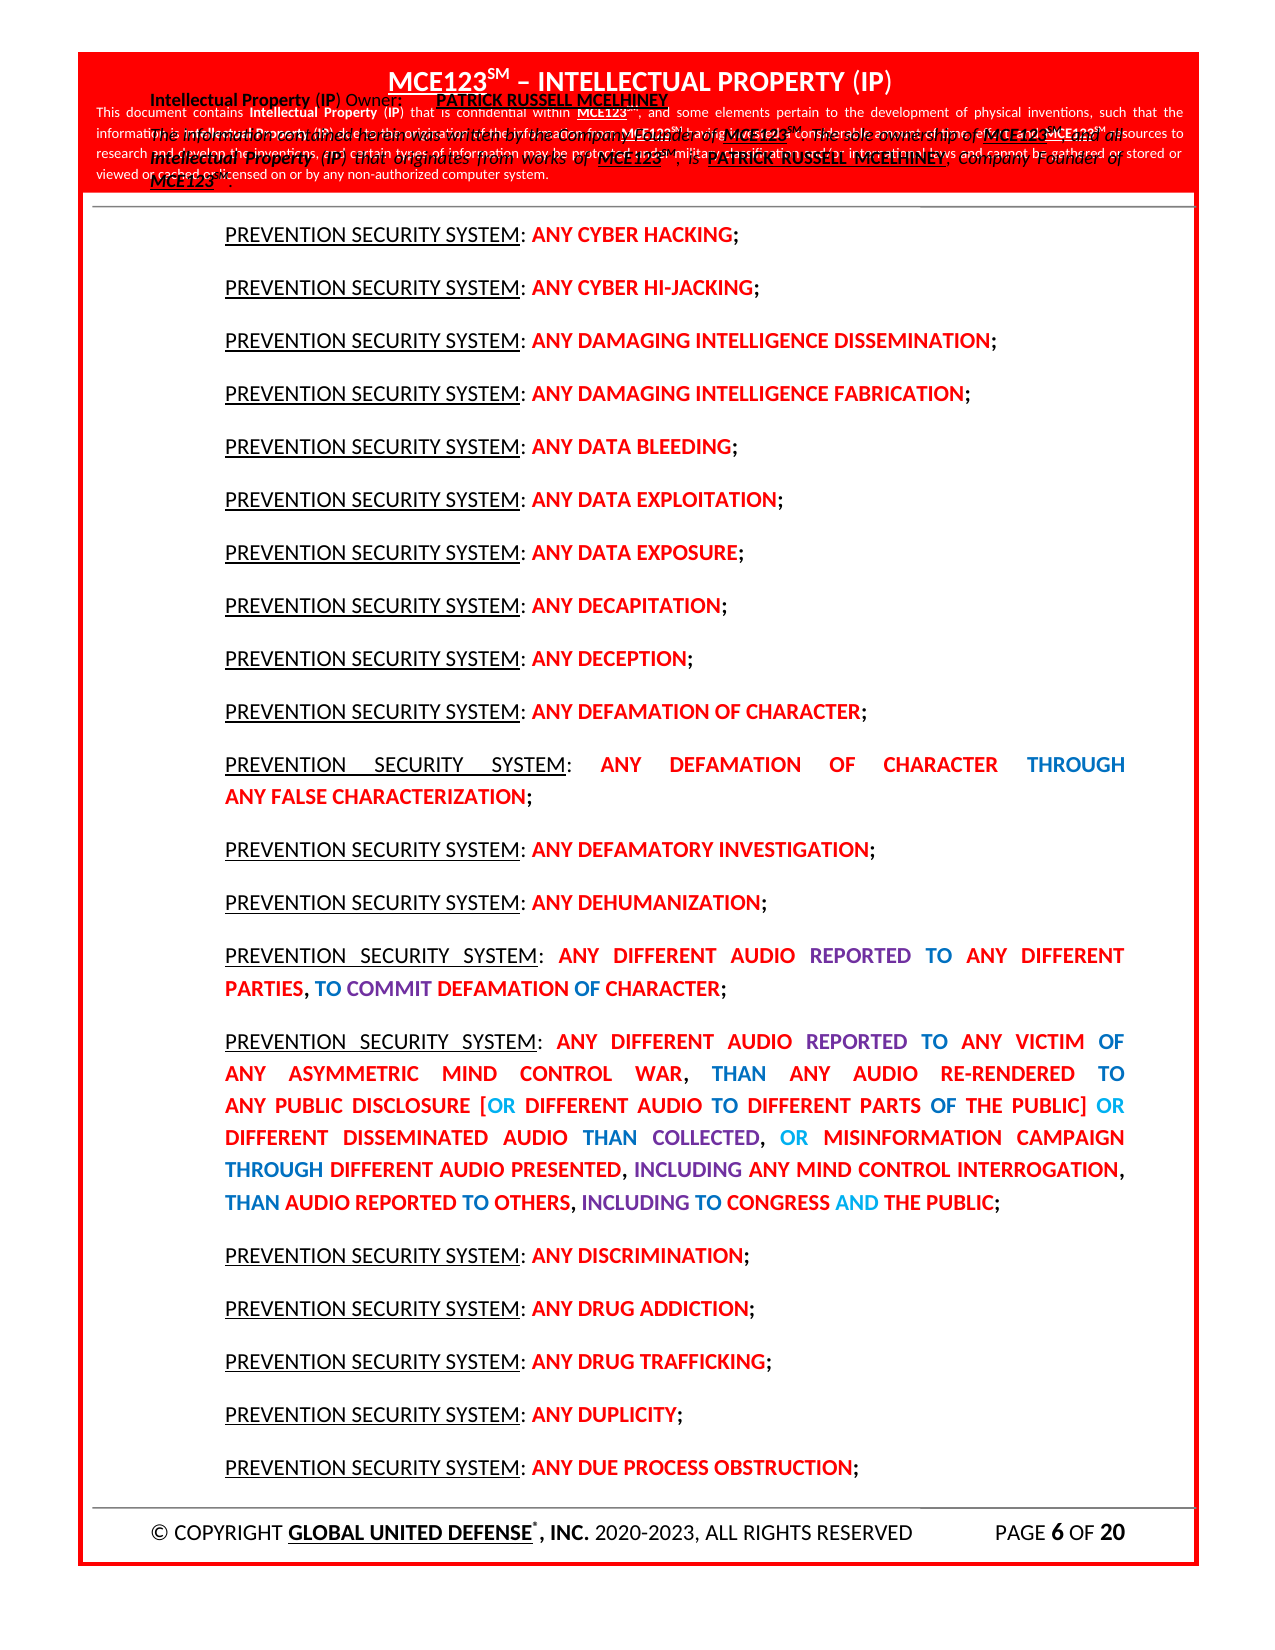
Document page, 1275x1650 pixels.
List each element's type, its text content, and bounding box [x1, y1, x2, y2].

text PREVENTION SECURITY SYSTEM: ANY DUE PROCESS OBSTRUCTION; [187, 1453, 1125, 1481]
text PREVENTION SECURITY SYSTEM: ANY CYBER HI-JACKING; [187, 273, 1125, 301]
text PREVENTION SECURITY SYSTEM: ANY DEFAMATION OF CHARACTER; [187, 697, 1125, 725]
text PREVENTION SECURITY SYSTEM: ANY DRUG ADDICTION; [187, 1294, 1125, 1322]
text PREVENTION SECURITY SYSTEM: ANY DUPLICITY; [187, 1400, 1125, 1428]
text PREVENTION SECURITY SYSTEM: ANY DATA BLEEDING; [187, 432, 1125, 460]
text PREVENTION SECURITY SYSTEM: ANY DATA EXPLOITATION; [187, 485, 1125, 513]
text PREVENTION SECURITY SYSTEM: ANY DIFFERENT AUDIO REPORTED TO ANY DIFFERENT PARTIES, TO COMMIT DEFAMATION OF CHARACTER; [225, 942, 1125, 1002]
text PREVENTION SECURITY SYSTEM: ANY DRUG TRAFFICKING; [187, 1347, 1125, 1375]
text PREVENTION SECURITY SYSTEM: ANY DAMAGING INTELLIGENCE DISSEMINATION; [187, 326, 1125, 354]
text PREVENTION SECURITY SYSTEM: ANY DEFAMATION OF CHARACTER THROUGH ANY FALSE CHARACTERIZATION; [225, 750, 1125, 811]
text PREVENTION SECURITY SYSTEM: ANY DAMAGING INTELLIGENCE FABRICATION; [187, 379, 1125, 407]
text PREVENTION SECURITY SYSTEM: ANY DECAPITATION; [187, 591, 1125, 619]
text PREVENTION SECURITY SYSTEM: ANY DEFAMATORY INVESTIGATION; [187, 836, 1125, 863]
text PREVENTION SECURITY SYSTEM: ANY DEHUMANIZATION; [187, 888, 1125, 917]
text PREVENTION SECURITY SYSTEM: ANY DATA EXPOSURE; [187, 538, 1125, 566]
text PREVENTION SECURITY SYSTEM: ANY DIFFERENT AUDIO REPORTED TO ANY VICTIM OF ANY ASYMMETRIC MIND CONTROL WAR, THAN ANY AUDIO RE-RENDERED TO ANY PUBLIC DISCLOSURE [OR DIFFERENT AUDIO TO DIFFERENT PARTS OF THE PUBLIC] OR DIFFERENT DISSEMINATED AUDIO THAN COLLECTED, OR MISINFORMATION CAMPAIGN THROUGH DIFFERENT AUDIO PRESENTED, INCLUDING ANY MIND CONTROL INTERROGATION, THAN AUDIO REPORTED TO OTHERS, INCLUDING TO CONGRESS AND THE PUBLIC; [225, 1027, 1125, 1216]
text PREVENTION SECURITY SYSTEM: ANY DECEPTION; [187, 644, 1125, 672]
text PREVENTION SECURITY SYSTEM: ANY DISCRIMINATION; [187, 1241, 1125, 1269]
text PREVENTION SECURITY SYSTEM: ANY CYBER HACKING; [187, 220, 1125, 248]
